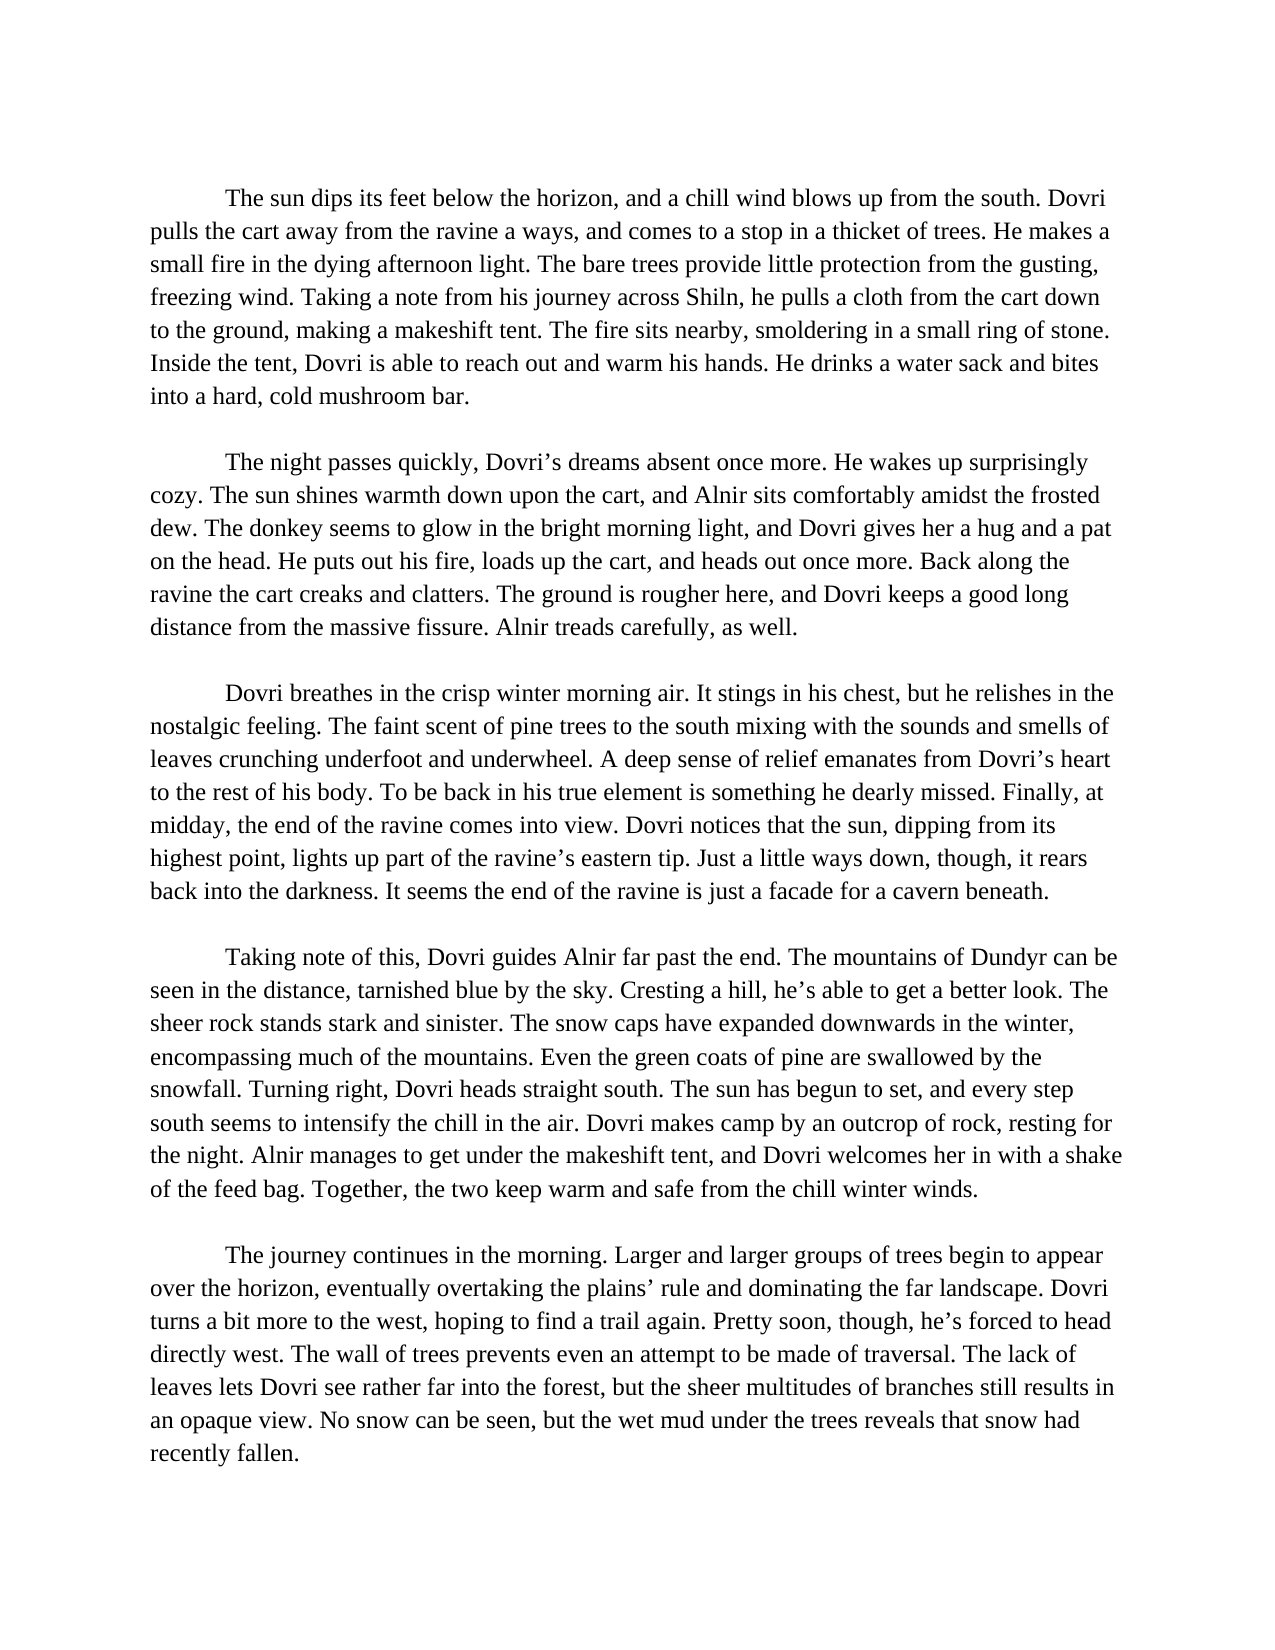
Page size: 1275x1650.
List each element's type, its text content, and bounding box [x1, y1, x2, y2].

text The sun dips its feet below the horizon, and a chill wind blows up from the south. Dovri pulls the cart away from the ravine a ways, and comes to a stop in a thicket of trees. He makes a small fire in the dying afternoon light. The bare trees provide little protection from the gusting, freezing wind. Taking a note from his journey across Shiln, he pulls a cloth from the cart down to the ground, making a makeshift tent. The fire sits nearby, smoldering in a small ring of stone. Inside the tent, Dovri is able to reach out and warm his hands. He drinks a water sack and bites into a hard, cold mushroom bar. [150, 183, 1125, 410]
text Taking note of this, Dovri guides Alnir far past the end. The mountains of Dundyr can be seen in the distance, tarnished blue by the sky. Cresting a hill, he’s able to get a better look. The sheer rock stands stark and sinister. The snow caps have expanded downwards in the winter, encompassing much of the mountains. Even the green coats of pine are swallowed by the snowfall. Turning right, Dovri heads straight south. The sun has begun to set, and every step south seems to intensify the chill in the air. Dovri makes camp by an outcrop of rock, resting for the night. Alnir manages to get under the makeshift tent, and Dovri welcomes her in with a shake of the feed bag. Together, the two keep warm and safe from the chill winter winds. [150, 942, 1125, 1202]
text The journey continues in the morning. Larger and larger groups of trees begin to appear over the horizon, eventually overtaking the plains’ rule and dominating the far landscape. Dovri turns a bit more to the west, hoping to find a trail again. Pretty soon, though, he’s forced to head directly west. The wall of trees prevents even an attempt to be made of traversal. The lack of leaves lets Dovri see rather far into the forest, but the sheer multitudes of branches still results in an opaque view. No snow can be seen, but the wet mud under the trees reveals that snow had recently fallen. [150, 1240, 1125, 1467]
text Dovri breathes in the crisp winter morning air. It stings in his chest, but he relishes in the nostalgic feeling. The faint scent of pine trees to the south mixing with the sounds and smells of leaves crunching underfoot and underwheel. A deep sense of relief emanates from Dovri’s heart to the rest of his body. To be back in his true element is something he dearly missed. Finally, at midday, the end of the ravine comes into view. Dovri notices that the sun, dipping from its highest point, lights up part of the ravine’s eastern tip. Just a little ways down, though, it rears back into the darkness. It seems the end of the ravine is just a facade for a cavern beneath. [150, 678, 1125, 905]
text The night passes quickly, Dovri’s dreams absent once more. He wakes up surprisingly cozy. The sun shines warmth down upon the cart, and Alnir sits comfortably amidst the frosted dew. The donkey seems to glow in the bright morning light, and Dovri gives her a hug and a pat on the head. He puts out his fire, loads up the cart, and heads out once more. Back along the ravine the cart creaks and clatters. The ground is rougher here, and Dovri keeps a good long distance from the massive fissure. Alnir treads carefully, as well. [150, 447, 1125, 641]
